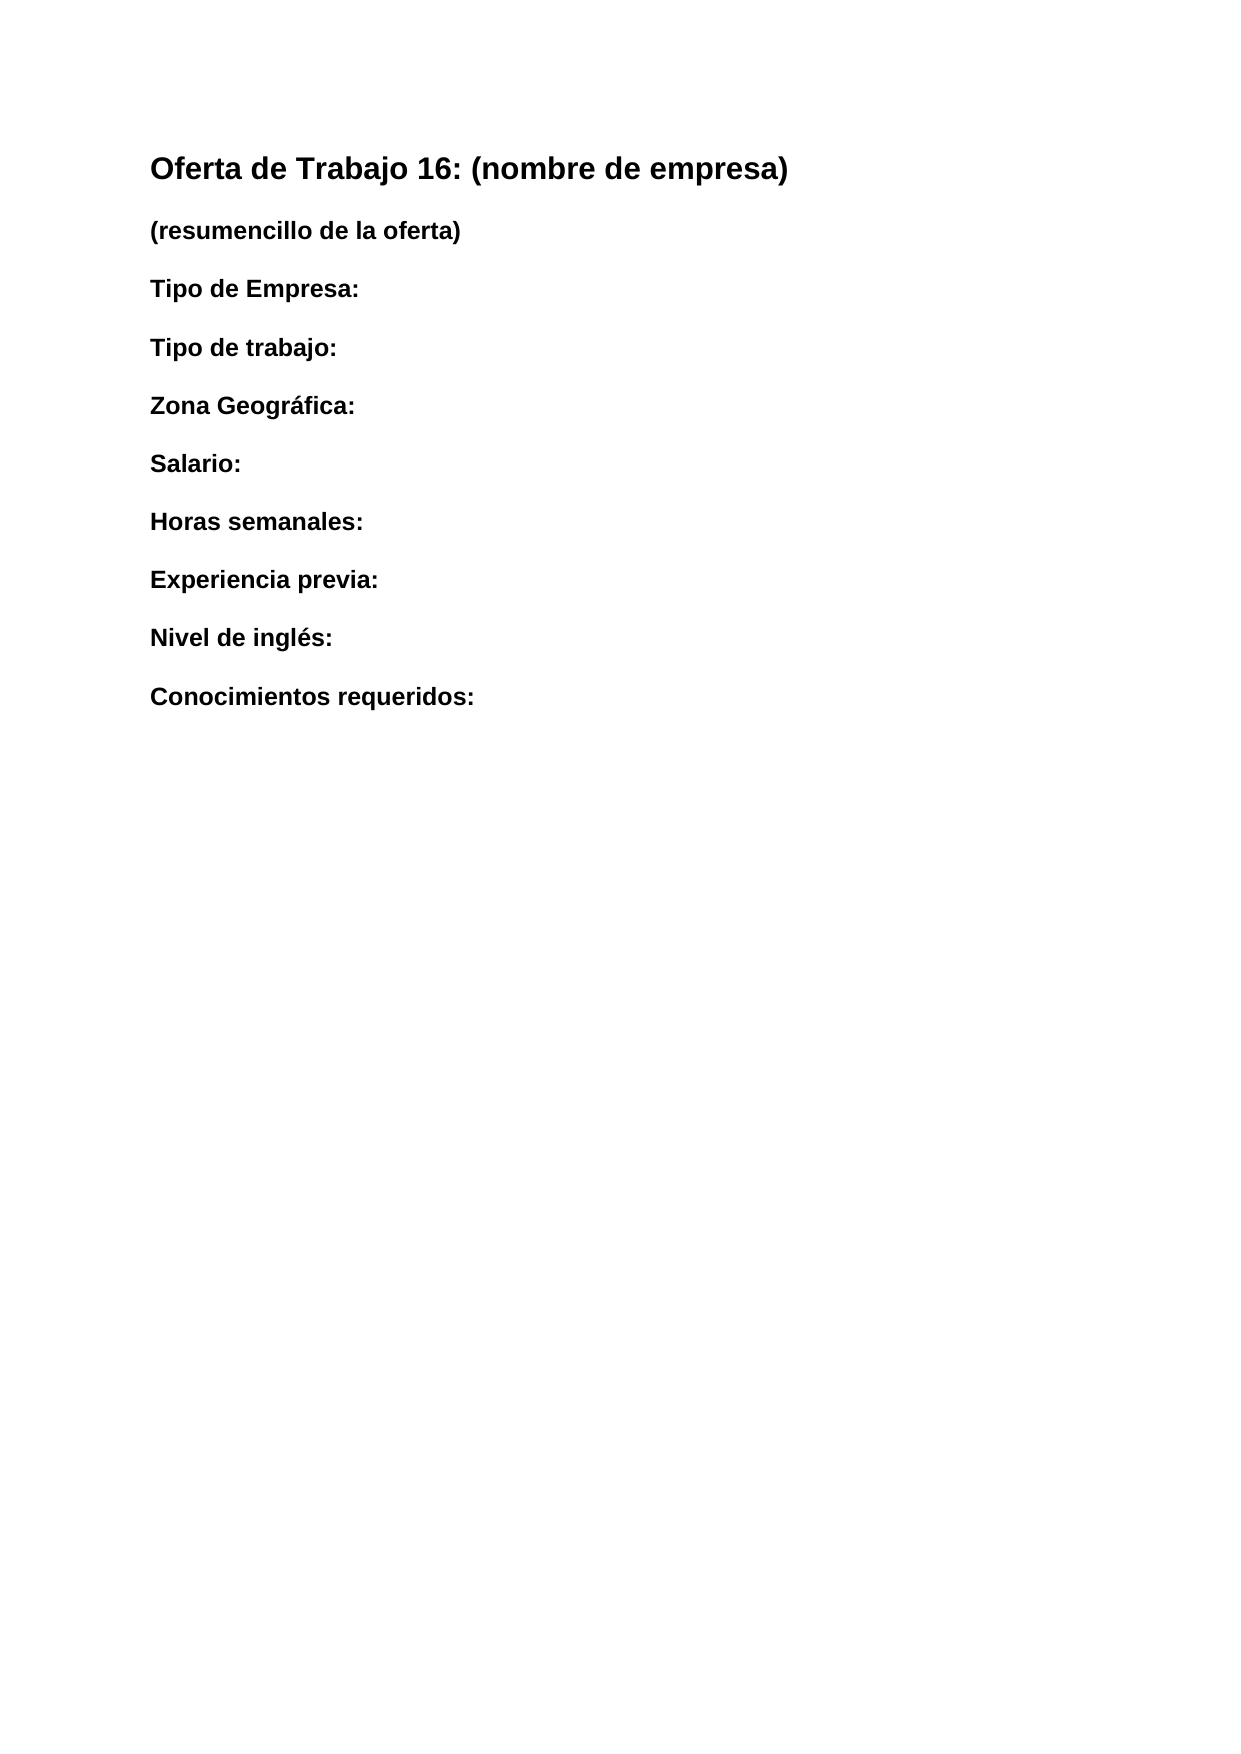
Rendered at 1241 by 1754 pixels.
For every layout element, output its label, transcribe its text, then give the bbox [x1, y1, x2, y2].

text (resumencillo de la oferta) [150, 216, 1090, 245]
text Salario: [150, 449, 1090, 478]
text Horas semanales: [150, 507, 1090, 536]
text Tipo de trabajo: [150, 333, 1090, 362]
text Tipo de Empresa: [150, 274, 1090, 303]
text Zona Geográfica: [150, 391, 1090, 420]
text Nivel de inglés: [150, 623, 1090, 652]
text Conocimientos requeridos: [150, 681, 1090, 710]
text Experiencia previa: [150, 565, 1090, 594]
text Oferta de Trabajo 16: (nombre de empresa) [150, 150, 1090, 186]
